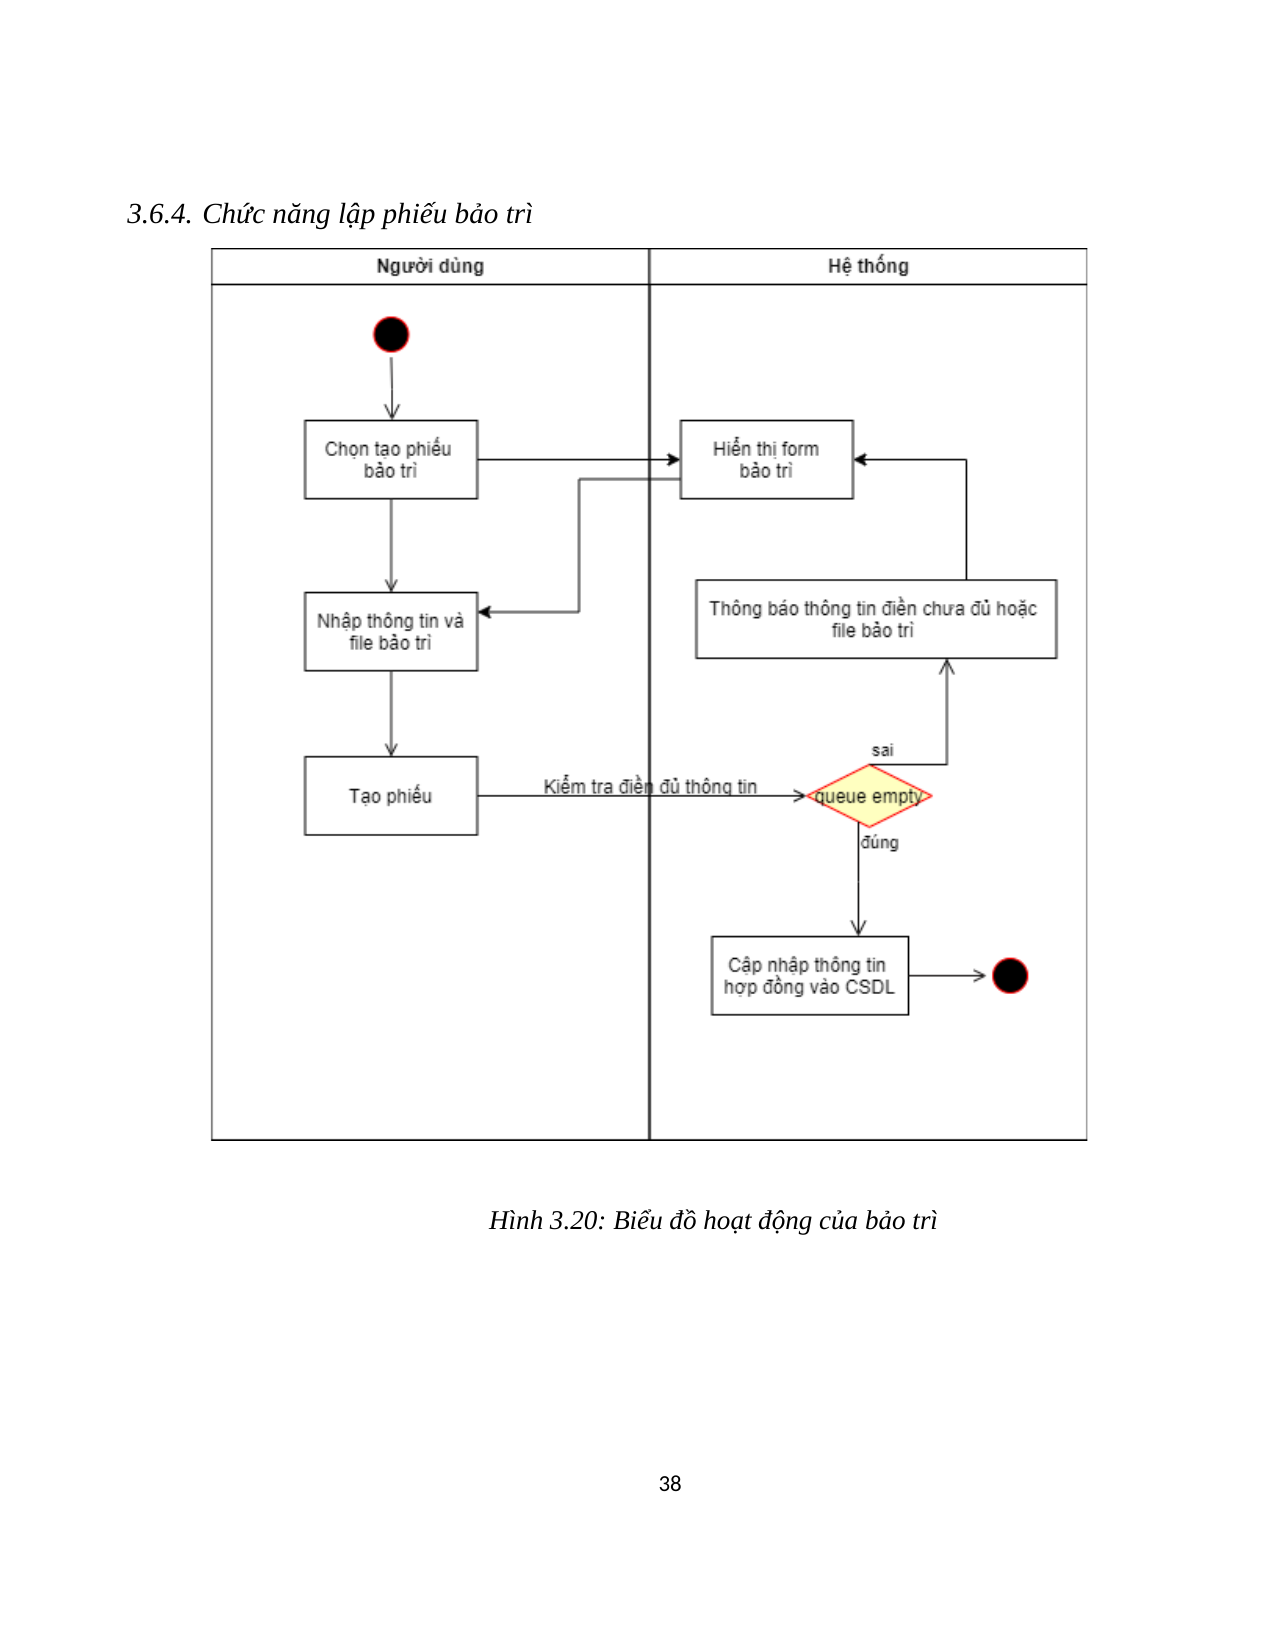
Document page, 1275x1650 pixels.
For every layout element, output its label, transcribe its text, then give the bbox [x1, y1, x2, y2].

subtitle Chức năng lập phiếu bảo trì [127, 196, 1219, 230]
picture [210, 248, 1088, 1141]
list Hình 3.20: Biểu đồ hoạt động của bảo trì [209, 1204, 1219, 1235]
